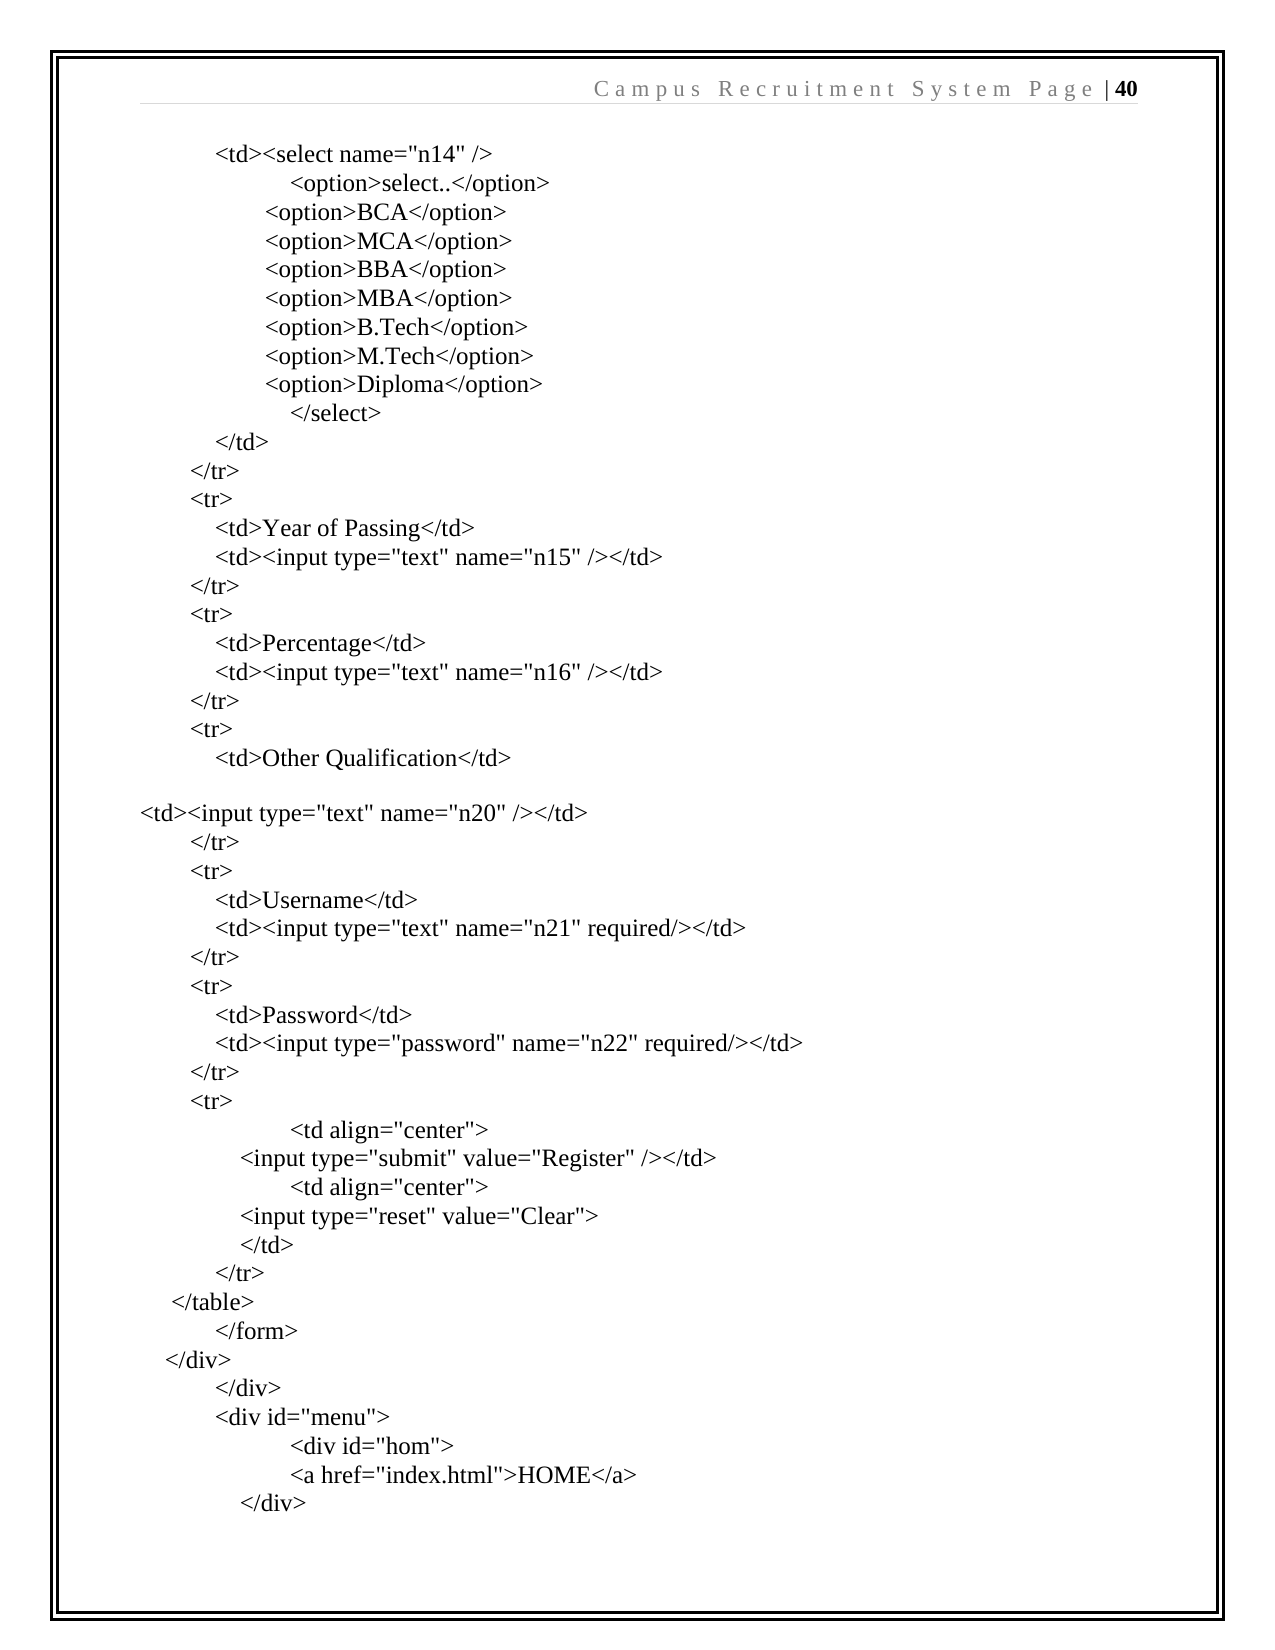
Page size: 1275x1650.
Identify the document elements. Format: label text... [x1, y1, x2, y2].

text </div> [139, 1345, 1138, 1373]
text <td>Percentage</td> [139, 628, 1138, 657]
text <option>M.Tech</option> [139, 341, 1138, 369]
text <td>Username</td> [139, 885, 1138, 913]
text </tr> [139, 686, 1138, 714]
text <tr> [139, 856, 1138, 885]
text <td><select name="n14" /> [139, 139, 1138, 168]
text </tr> [139, 456, 1138, 484]
text <option>MBA</option> [139, 283, 1138, 312]
text <td>Password</td> [139, 1000, 1138, 1028]
text <option>Diploma</option> [139, 369, 1138, 398]
text </tr> [139, 827, 1138, 856]
text <tr> [139, 599, 1138, 628]
text <option>BBA</option> [139, 254, 1138, 283]
text <a href="index.html">HOME</a> [139, 1460, 1138, 1488]
text </div> [139, 1488, 1138, 1517]
text </tr> [139, 571, 1138, 599]
text </td> [139, 427, 1138, 456]
text </tr> [139, 1057, 1138, 1086]
text <div id="hom"> [139, 1431, 1138, 1460]
text </div> [139, 1373, 1138, 1402]
text <td align="center"> [139, 1115, 1138, 1143]
text <tr> [139, 1086, 1138, 1115]
text <td><input type="text" name="n15" /></td> [139, 542, 1138, 571]
text <td><input type="text" name="n20" /></td> [139, 798, 1138, 827]
text <tr> [139, 971, 1138, 1000]
text <td><input type="password" name="n22" required/></td> [139, 1028, 1138, 1057]
text <option>BCA</option> [139, 197, 1138, 226]
text <td><input type="text" name="n21" required/></td> [139, 913, 1138, 942]
text <option>select..</option> [139, 168, 1138, 197]
text </tr> [139, 1258, 1138, 1287]
text <td>Year of Passing</td> [139, 513, 1138, 542]
text <tr> [139, 714, 1138, 743]
text <td align="center"> [139, 1172, 1138, 1201]
text </form> [139, 1316, 1138, 1345]
text <td>Other Qualification</td> [139, 743, 1138, 772]
text <td><input type="text" name="n16" /></td> [139, 657, 1138, 686]
text </select> [139, 398, 1138, 427]
text <tr> [139, 484, 1138, 513]
text </tr> [139, 942, 1138, 971]
text <div id="menu"> [139, 1402, 1138, 1431]
text </td> [139, 1230, 1138, 1258]
text <option>B.Tech</option> [139, 312, 1138, 341]
text <input type="reset" value="Clear"> [139, 1201, 1138, 1230]
text <option>MCA</option> [139, 226, 1138, 254]
text </table> [139, 1287, 1138, 1316]
text <input type="submit" value="Register" /></td> [139, 1143, 1138, 1172]
